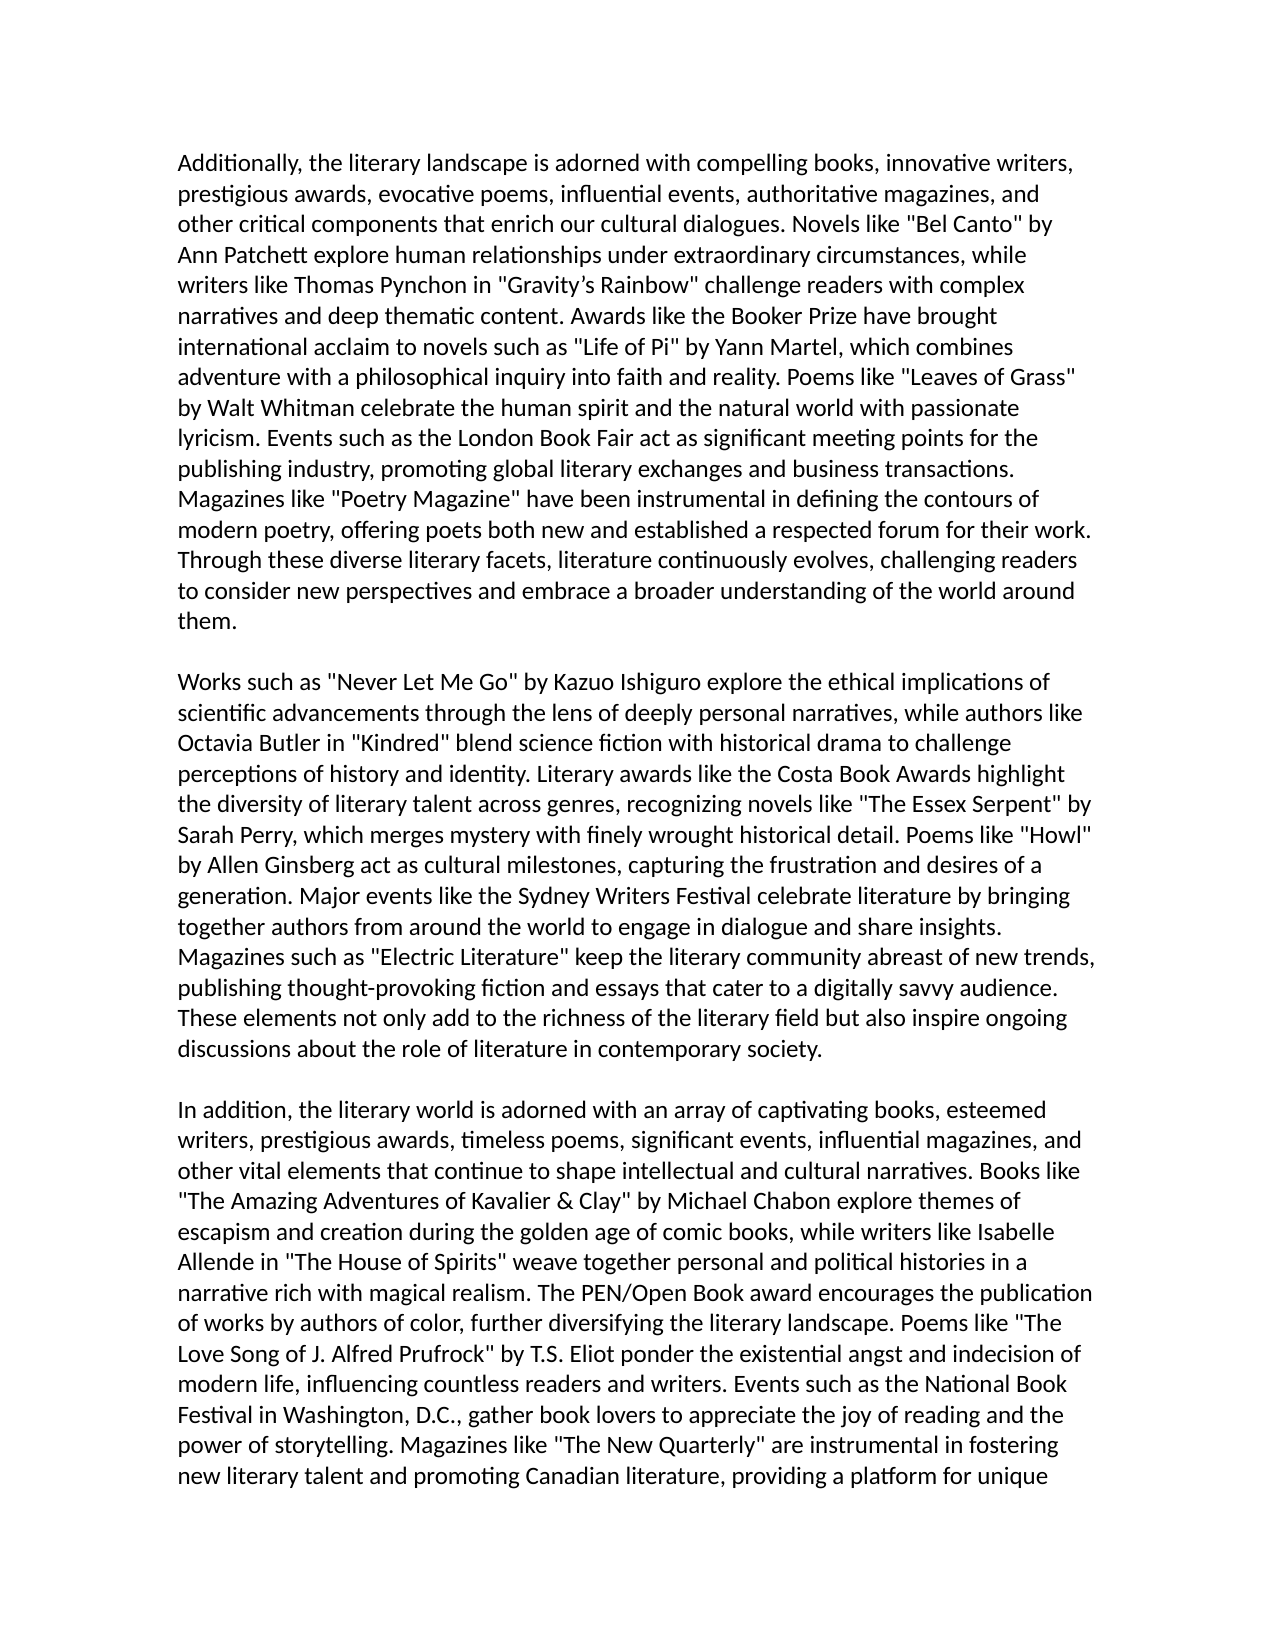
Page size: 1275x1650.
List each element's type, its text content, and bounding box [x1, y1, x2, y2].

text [177, 1094, 1098, 1491]
text Works such as "Never Let Me Go" by Kazuo Ishiguro explore the ethical implications of scientific advancements through the lens of deeply personal narratives, while authors like Octavia Butler in "Kindred" blend science fiction with historical drama to challenge perceptions of history and identity. Literary awards like the Costa Book Awards highlight the diversity of literary talent across genres, recognizing novels like "The Essex Serpent" by Sarah Perry, which merges mystery with finely wrought historical detail. Poems like "Howl" by Allen Ginsberg act as cultural milestones, capturing the frustration and desires of a generation. Major events like the Sydney Writers Festival celebrate literature by bringing together authors from around the world to engage in dialogue and share insights. Magazines such as "Electric Literature" keep the literary community abreast of new trends, publishing thought-provoking fiction and essays that cater to a digitally savvy audience. These elements not only add to the richness of the literary field but also inspire ongoing discussions about the role of literature in contemporary society. [177, 666, 1098, 1063]
text Additionally, the literary landscape is adorned with compelling books, innovative writers, prestigious awards, evocative poems, influential events, authoritative magazines, and other critical components that enrich our cultural dialogues. Novels like "Bel Canto" by Ann Patchett explore human relationships under extraordinary circumstances, while writers like Thomas Pynchon in "Gravity’s Rainbow" challenge readers with complex narratives and deep thematic content. Awards like the Booker Prize have brought international acclaim to novels such as "Life of Pi" by Yann Martel, which combines adventure with a philosophical inquiry into faith and reality. Poems like "Leaves of Grass" by Walt Whitman celebrate the human spirit and the natural world with passionate lyricism. Events such as the London Book Fair act as significant meeting points for the publishing industry, promoting global literary exchanges and business transactions. Magazines like "Poetry Magazine" have been instrumental in defining the contours of modern poetry, offering poets both new and established a respected forum for their work. Through these diverse literary facets, literature continuously evolves, challenging readers to consider new perspectives and embrace a broader understanding of the world around them. [177, 148, 1098, 636]
